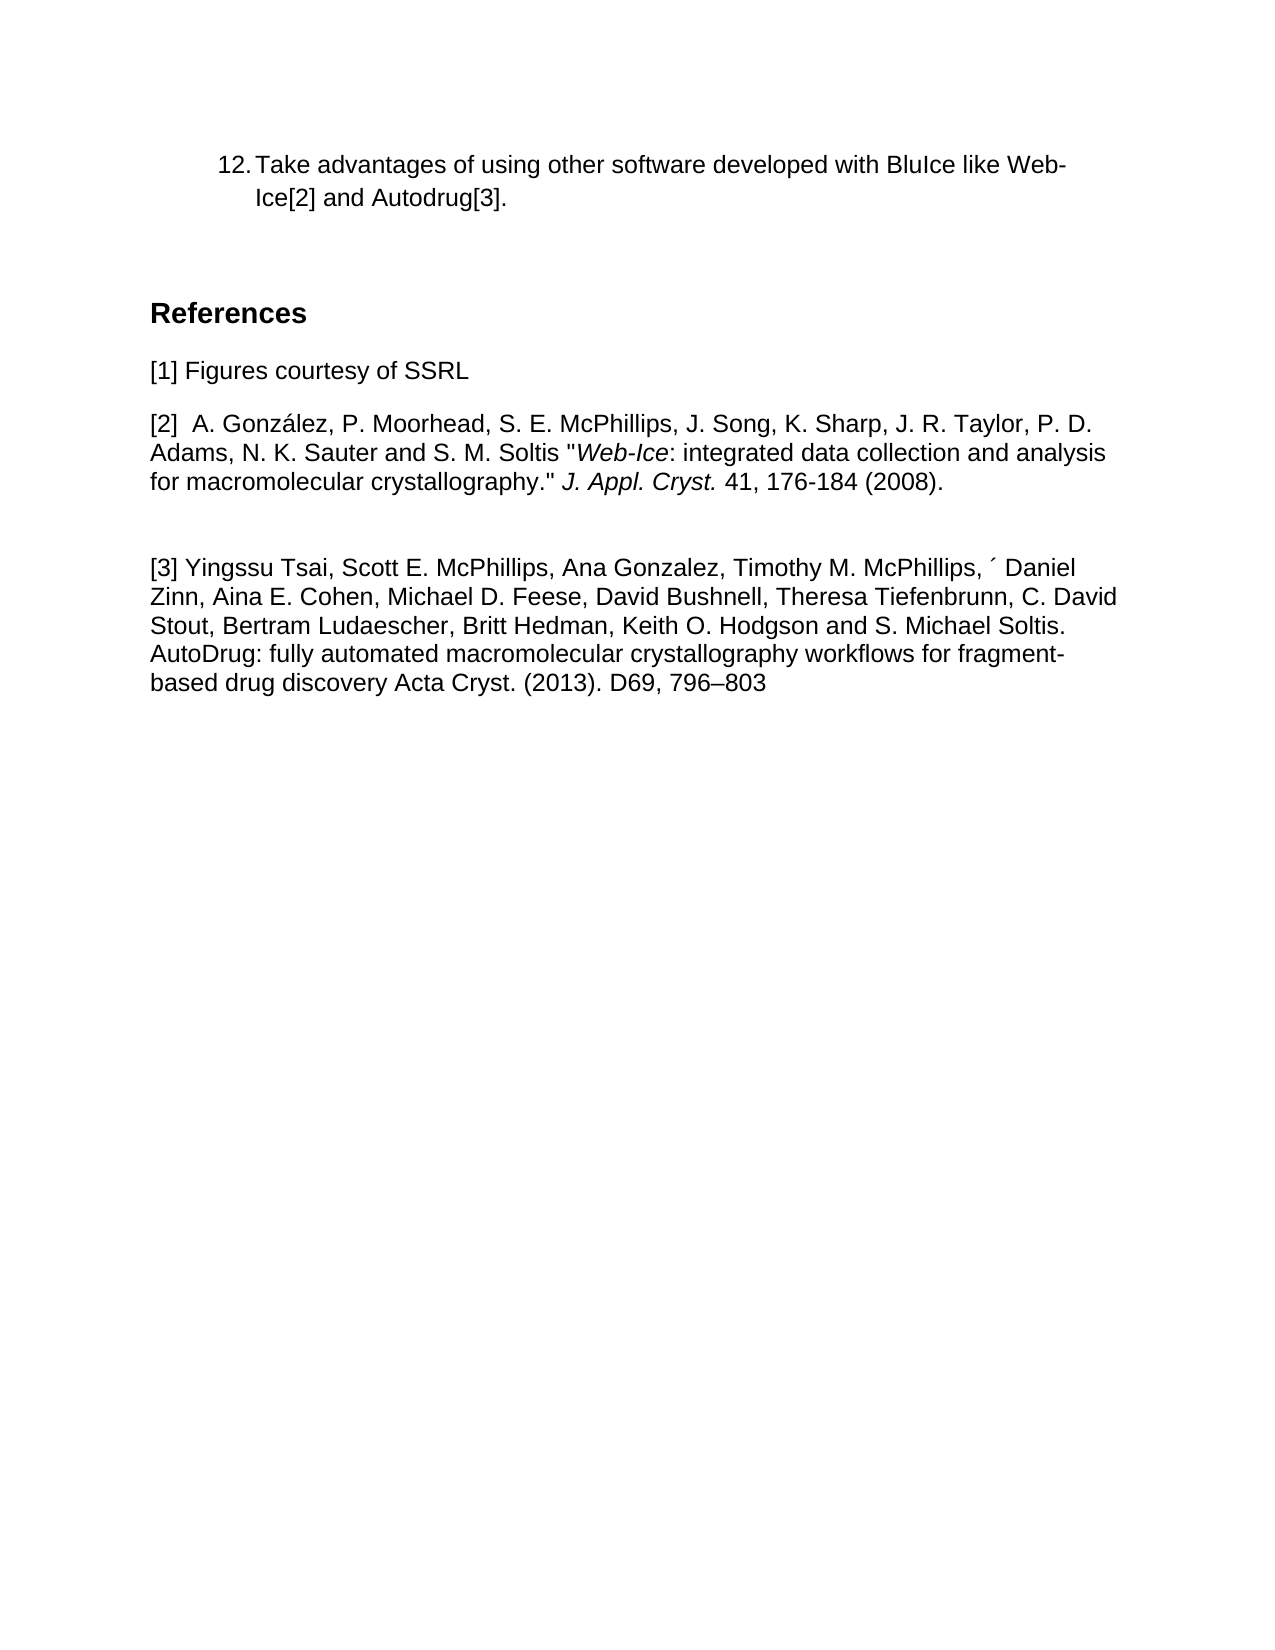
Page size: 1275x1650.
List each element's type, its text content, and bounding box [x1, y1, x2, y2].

text References [150, 296, 1125, 330]
list Take advantages of using other software developed with BluIce like Web-Ice[2] and Autodrug[3]. [217, 150, 1125, 212]
text [1] Figures courtesy of SSRL [150, 356, 1125, 384]
text [3] Yingssu Tsai, Scott E. McPhillips, Ana Gonzalez, Timothy M. McPhillips, ´ Daniel Zinn, Aina E. Cohen, Michael D. Feese, David Bushnell, Theresa Tiefenbrunn, C. David Stout, Bertram Ludaescher, Britt Hedman, Keith O. Hodgson and S. Michael Soltis. AutoDrug: fully automated macromolecular crystallography workflows for fragment-based drug discovery Acta Cryst. (2013). D69, 796–803 [150, 553, 1125, 697]
text [2] A. González, P. Moorhead, S. E. McPhillips, J. Song, K. Sharp, J. R. Taylor, P. D. Adams, N. K. Sauter and S. M. Soltis "Web-Ice: integrated data collection and analysis for macromolecular crystallography." J. Appl. Cryst. 41, 176-184 (2008). [150, 409, 1125, 496]
